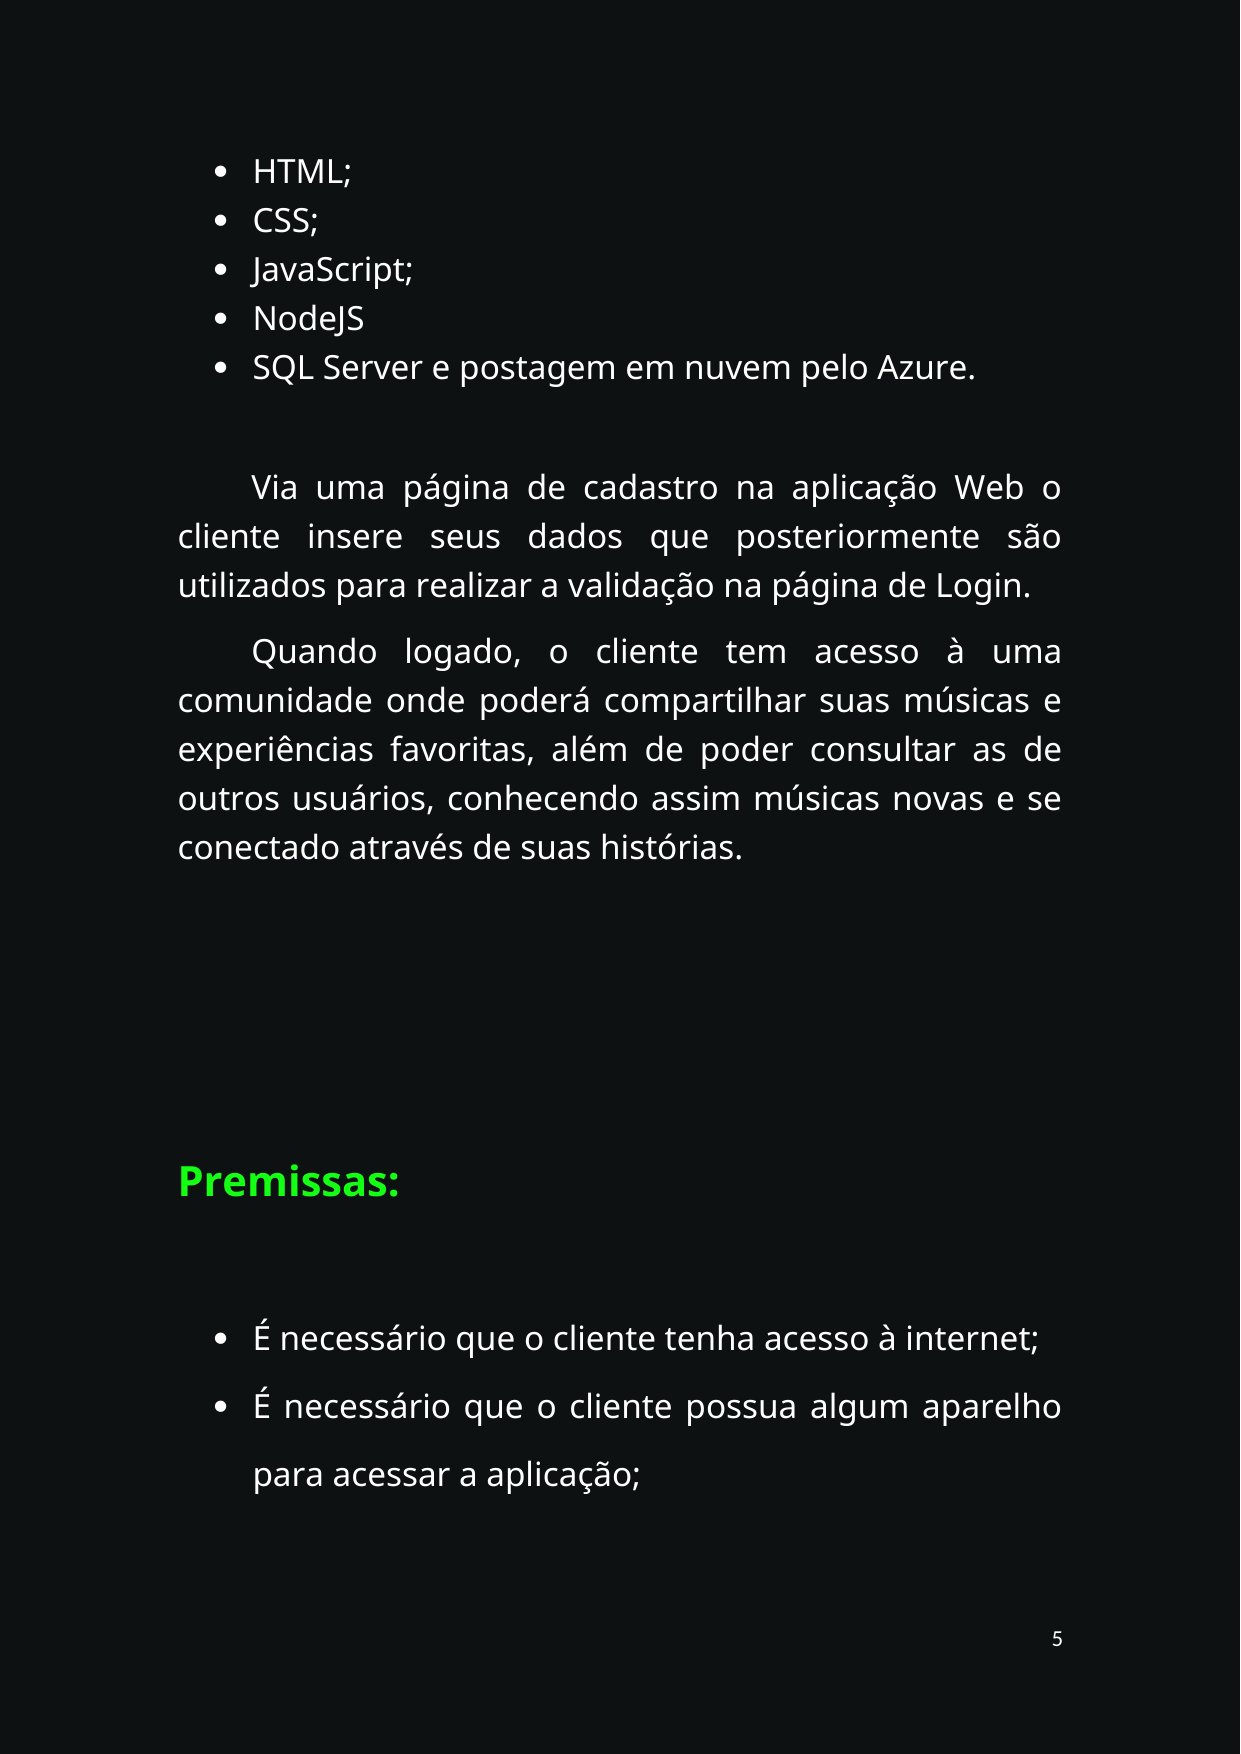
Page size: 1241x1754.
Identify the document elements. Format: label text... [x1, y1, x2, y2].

list NodeJS [215, 294, 1063, 340]
list SQL Server e postagem em nuvem pelo Azure. [215, 343, 1063, 389]
list CSS; [215, 197, 1063, 242]
list É necessário que o cliente possua algum aparelho para acessar a aplicação; [215, 1382, 1063, 1496]
text Premissas: [177, 1152, 1063, 1208]
text Quando logado, o cliente tem acesso à uma comunidade onde poderá compartilhar suas músicas e experiências favoritas, além de poder consultar as de outros usuários, conhecendo assim músicas novas e se conectado através de suas histórias. [177, 628, 1063, 869]
list HTML; [215, 148, 1063, 193]
text Via uma página de cadastro na aplicação Web o cliente insere seus dados que posteriormente são utilizados para realizar a validação na página de Login. [177, 464, 1063, 607]
list JavaScript; [215, 246, 1063, 291]
list É necessário que o cliente tenha acesso à internet; [215, 1314, 1063, 1360]
